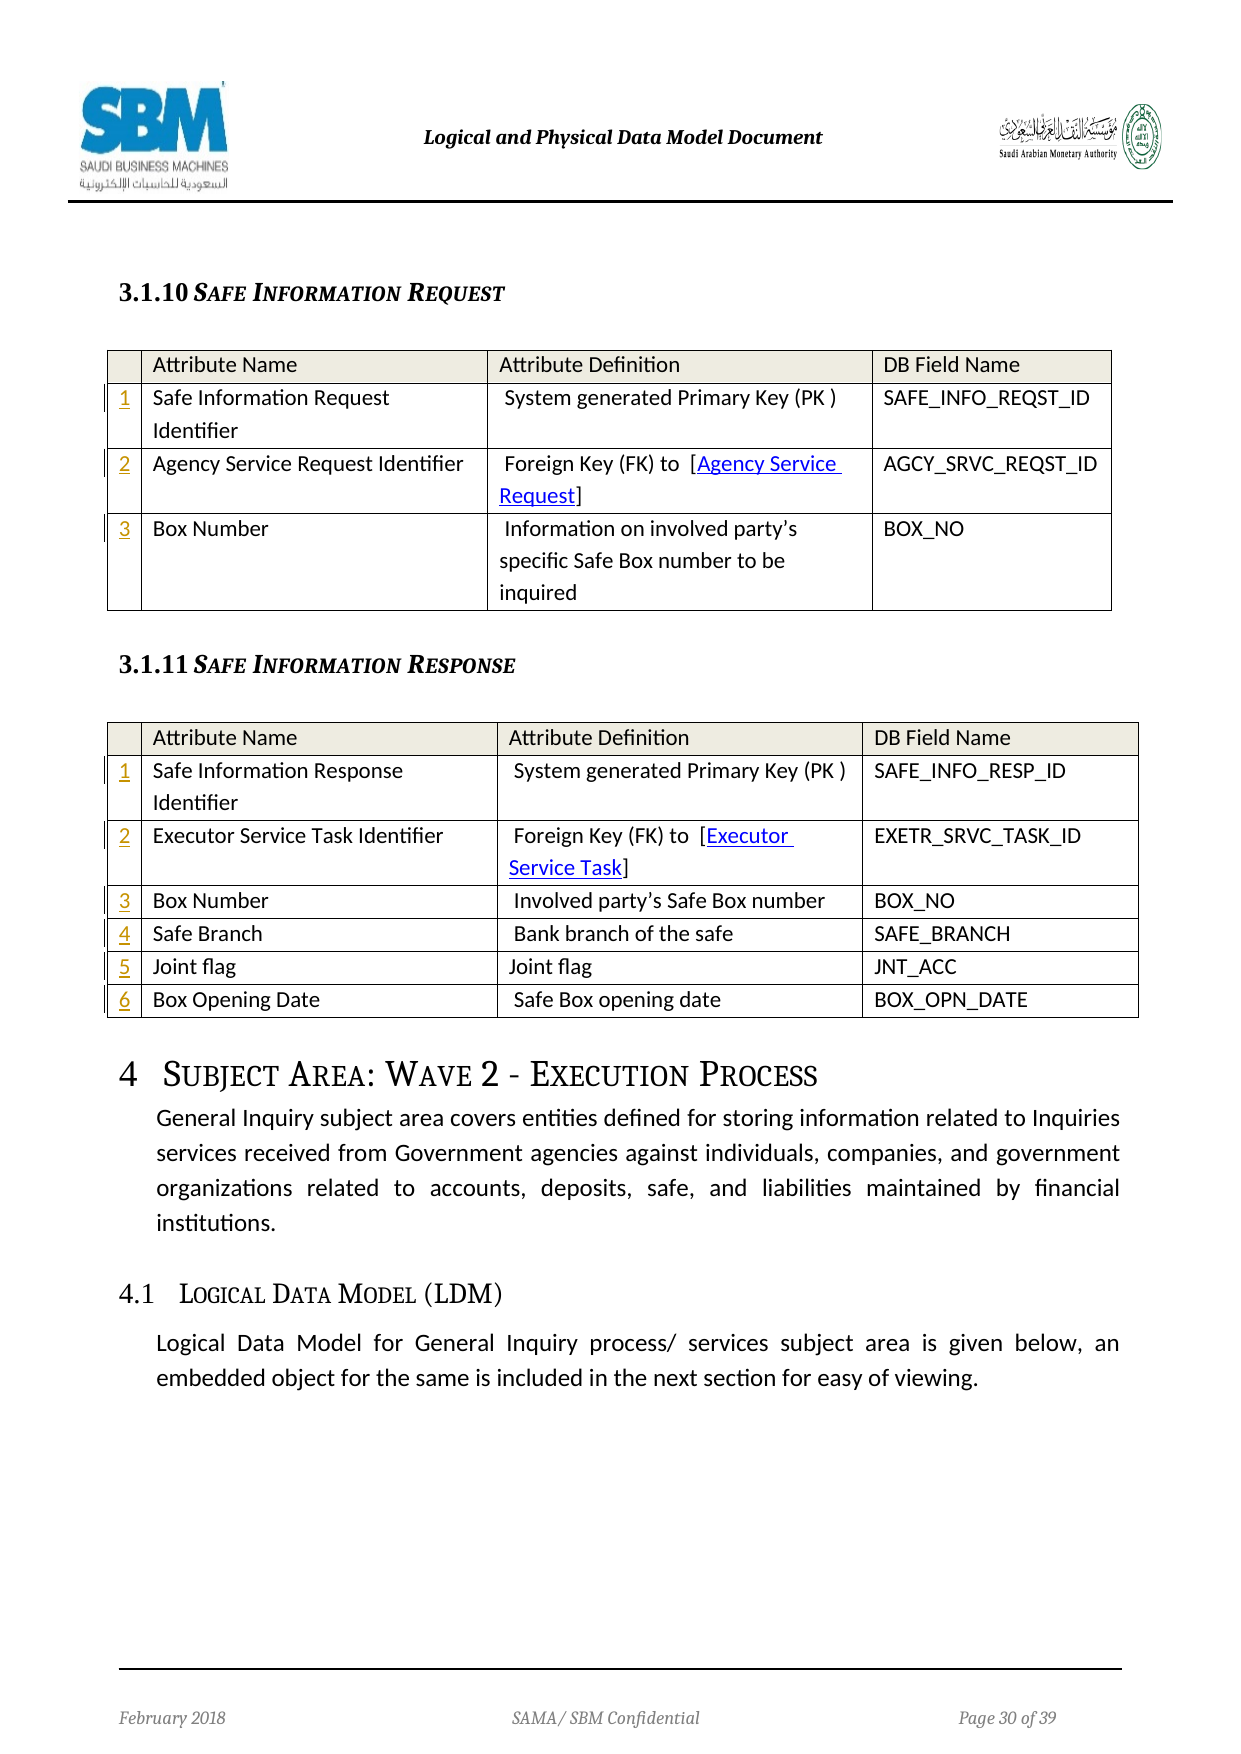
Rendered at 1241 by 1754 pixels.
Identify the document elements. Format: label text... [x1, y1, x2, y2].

subtitle Safe Information Response [118, 648, 1122, 681]
table_cell SAFE_BRANCH [863, 919, 1138, 951]
table_cell SAFE_INFO_RESP_ID [863, 756, 1138, 820]
table_cell Box Opening Date [142, 985, 497, 1017]
table_cell Information on involved party’s specific Safe Box number to be inquired [488, 514, 872, 610]
table_cell EXETR_SRVC_TASK_ID [863, 821, 1138, 885]
table_cell Executor Service Task Identifier [142, 821, 497, 885]
table_cell AGCY_SRVC_REQST_ID [873, 449, 1111, 513]
table_cell Joint flag [142, 952, 497, 984]
table_header [108, 723, 141, 755]
table_cell SAFE_INFO_REQST_ID [873, 384, 1111, 448]
table_cell Safe Information Request Identifier [142, 384, 487, 448]
table_header [108, 351, 141, 382]
table_cell JNT_ACC [863, 952, 1138, 984]
text Logical Data Model for General Inquiry process/ services subject area is given below, an embedded object for the same is included in the next section for easy of viewing. [156, 1327, 1122, 1393]
table_cell BOX_OPN_DATE [863, 985, 1138, 1017]
table_header DB Field Name [863, 723, 1138, 755]
picture [78, 81, 229, 194]
table_cell Agency Service Request Identifier [142, 449, 487, 513]
table_cell System generated Primary Key (PK ) [488, 384, 872, 448]
table_cell Box Number [142, 886, 497, 918]
subtitle Safe Information Request [118, 276, 1122, 308]
table_header Attribute Definition [488, 351, 872, 382]
subtitle Logical Data Model (LDM) [118, 1276, 1122, 1311]
table_cell Joint flag [498, 952, 862, 984]
subtitle Subject Area: Wave 2 - Execution Process [118, 1052, 1122, 1096]
table_header Attribute Name [142, 723, 497, 755]
table_cell Safe Box opening date [498, 985, 862, 1017]
table_cell [108, 449, 141, 513]
table_cell [108, 514, 141, 610]
picture [998, 100, 1162, 175]
table_cell Foreign Key (FK) to [Agency Service Request] [488, 449, 872, 513]
table_cell Safe Branch [142, 919, 497, 951]
table_cell [108, 985, 141, 1017]
table_cell [108, 886, 141, 918]
table_header Attribute Definition [498, 723, 862, 755]
table_cell [108, 821, 141, 885]
table_header Attribute Name [142, 351, 487, 382]
table_cell BOX_NO [873, 514, 1111, 610]
table_cell [108, 952, 141, 984]
table_cell Foreign Key (FK) to [Executor Service Task] [498, 821, 862, 885]
table_header DB Field Name [873, 351, 1111, 382]
table_cell BOX_NO [863, 886, 1138, 918]
table_cell Safe Information Response Identifier [142, 756, 497, 820]
table_cell [108, 756, 141, 820]
table_cell [108, 384, 141, 448]
table_cell Bank branch of the safe [498, 919, 862, 951]
table_cell [108, 919, 141, 951]
table_cell System generated Primary Key (PK ) [498, 756, 862, 820]
text General Inquiry subject area covers entities defined for storing information related to Inquiries services received from Government agencies against individuals, companies, and government organizations related to accounts, deposits, safe, and liabilities maintained by financial institutions. [156, 1103, 1122, 1238]
table_cell Involved party’s Safe Box number [498, 886, 862, 918]
table_cell Box Number [142, 514, 487, 610]
